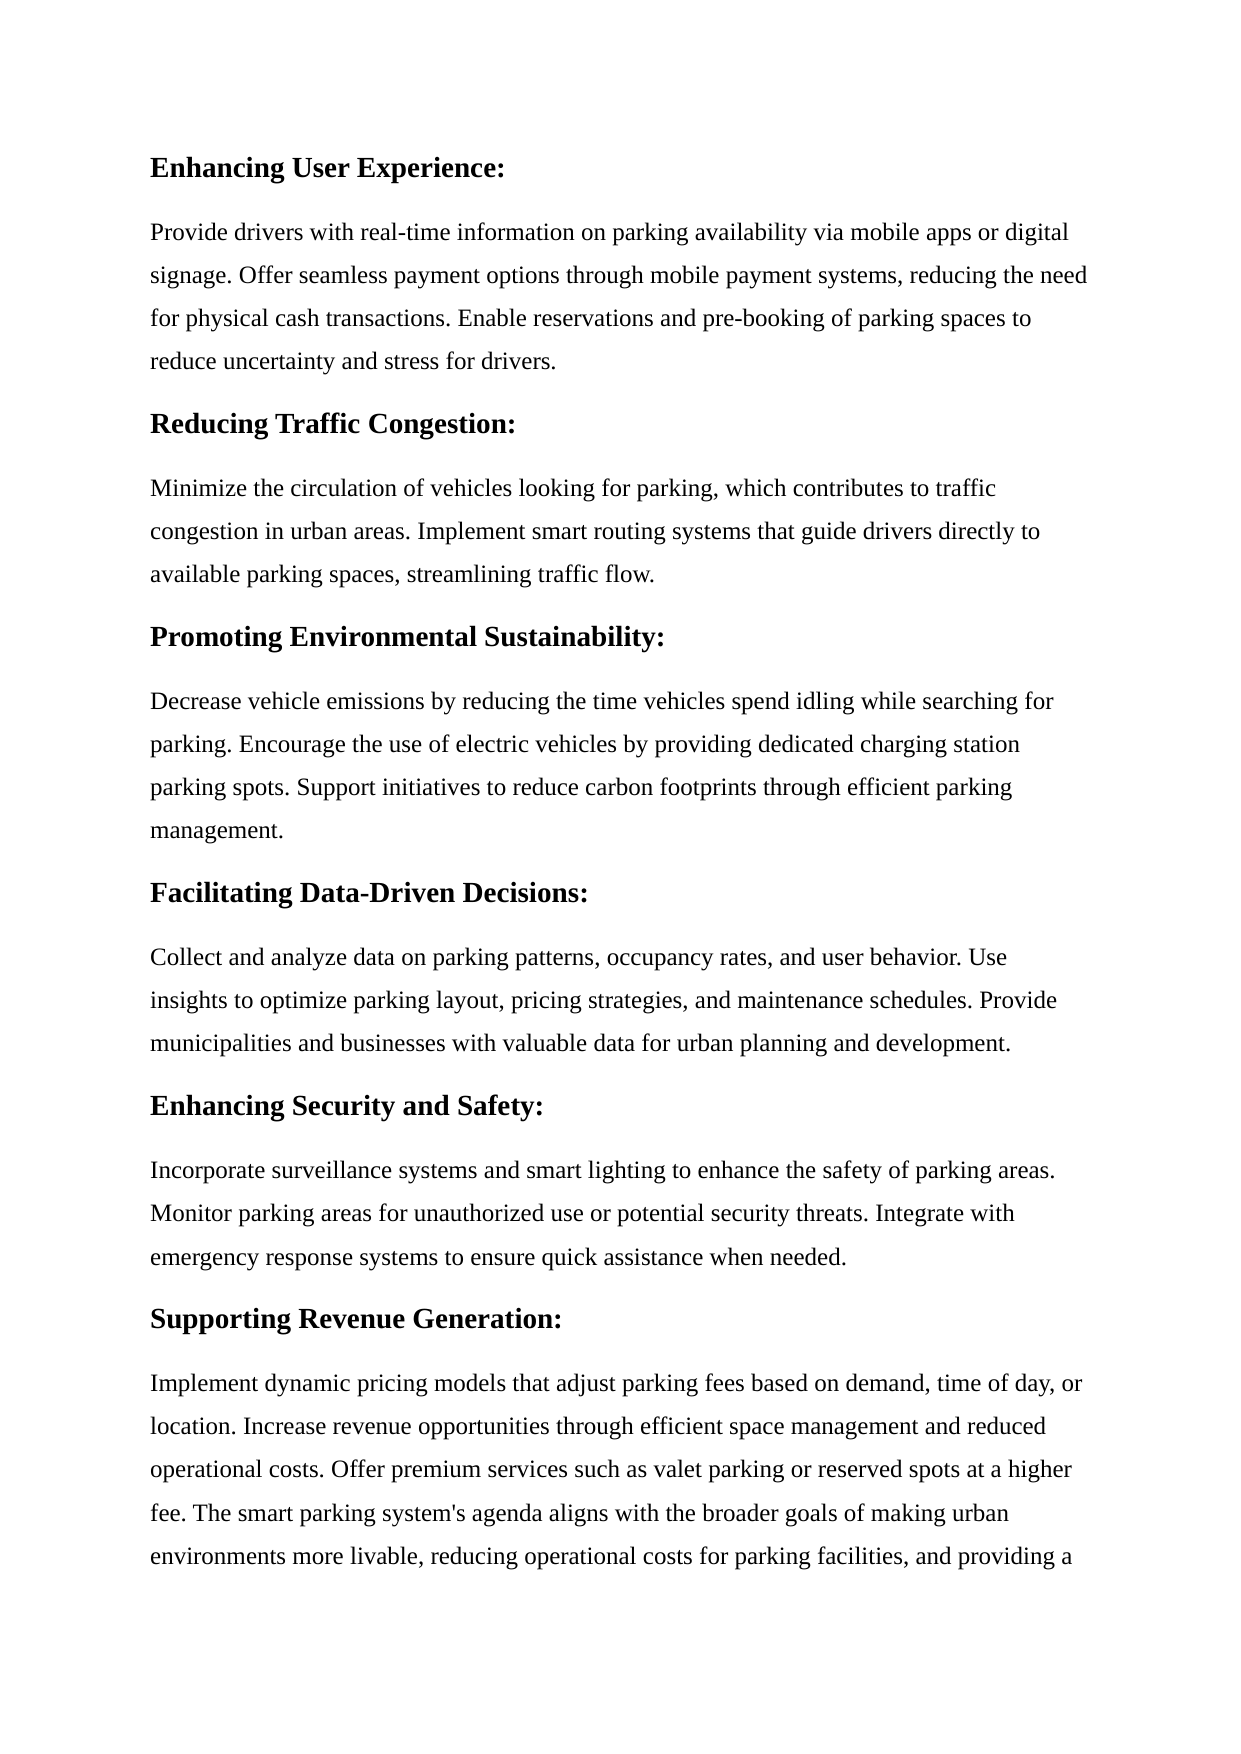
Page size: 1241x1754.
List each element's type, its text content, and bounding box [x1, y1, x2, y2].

text Enhancing Security and Safety: [150, 1088, 1090, 1122]
text Collect and analyze data on parking patterns, occupancy rates, and user behavior. Use insights to optimize parking layout, pricing strategies, and maintenance schedules. Provide municipalities and businesses with valuable data for urban planning and development. [150, 942, 1090, 1057]
text Facilitating Data-Driven Decisions: [150, 875, 1090, 909]
text Provide drivers with real-time information on parking availability via mobile apps or digital signage. Offer seamless payment options through mobile payment systems, reducing the need for physical cash transactions. Enable reservations and pre-booking of parking spaces to reduce uncertainty and stress for drivers. [150, 217, 1090, 375]
text Incorporate surveillance systems and smart lighting to enhance the safety of parking areas. Monitor parking areas for unauthorized use or potential security threats. Integrate with emergency response systems to ensure quick assistance when needed. [150, 1155, 1090, 1270]
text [150, 1368, 1090, 1569]
text Decrease vehicle emissions by reducing the time vehicles spend idling while searching for parking. Encourage the use of electric vehicles by providing dedicated charging station parking spots. Support initiatives to reduce carbon footprints through efficient parking management. [150, 686, 1090, 844]
text Minimize the circulation of vehicles looking for parking, which contributes to traffic congestion in urban areas. Implement smart routing systems that guide drivers directly to available parking spaces, streamlining traffic flow. [150, 473, 1090, 588]
text Supporting Revenue Generation: [150, 1301, 1090, 1335]
text Enhancing User Experience: [150, 150, 1090, 183]
text Promoting Environmental Sustainability: [150, 619, 1090, 653]
text Reducing Traffic Congestion: [150, 406, 1090, 440]
